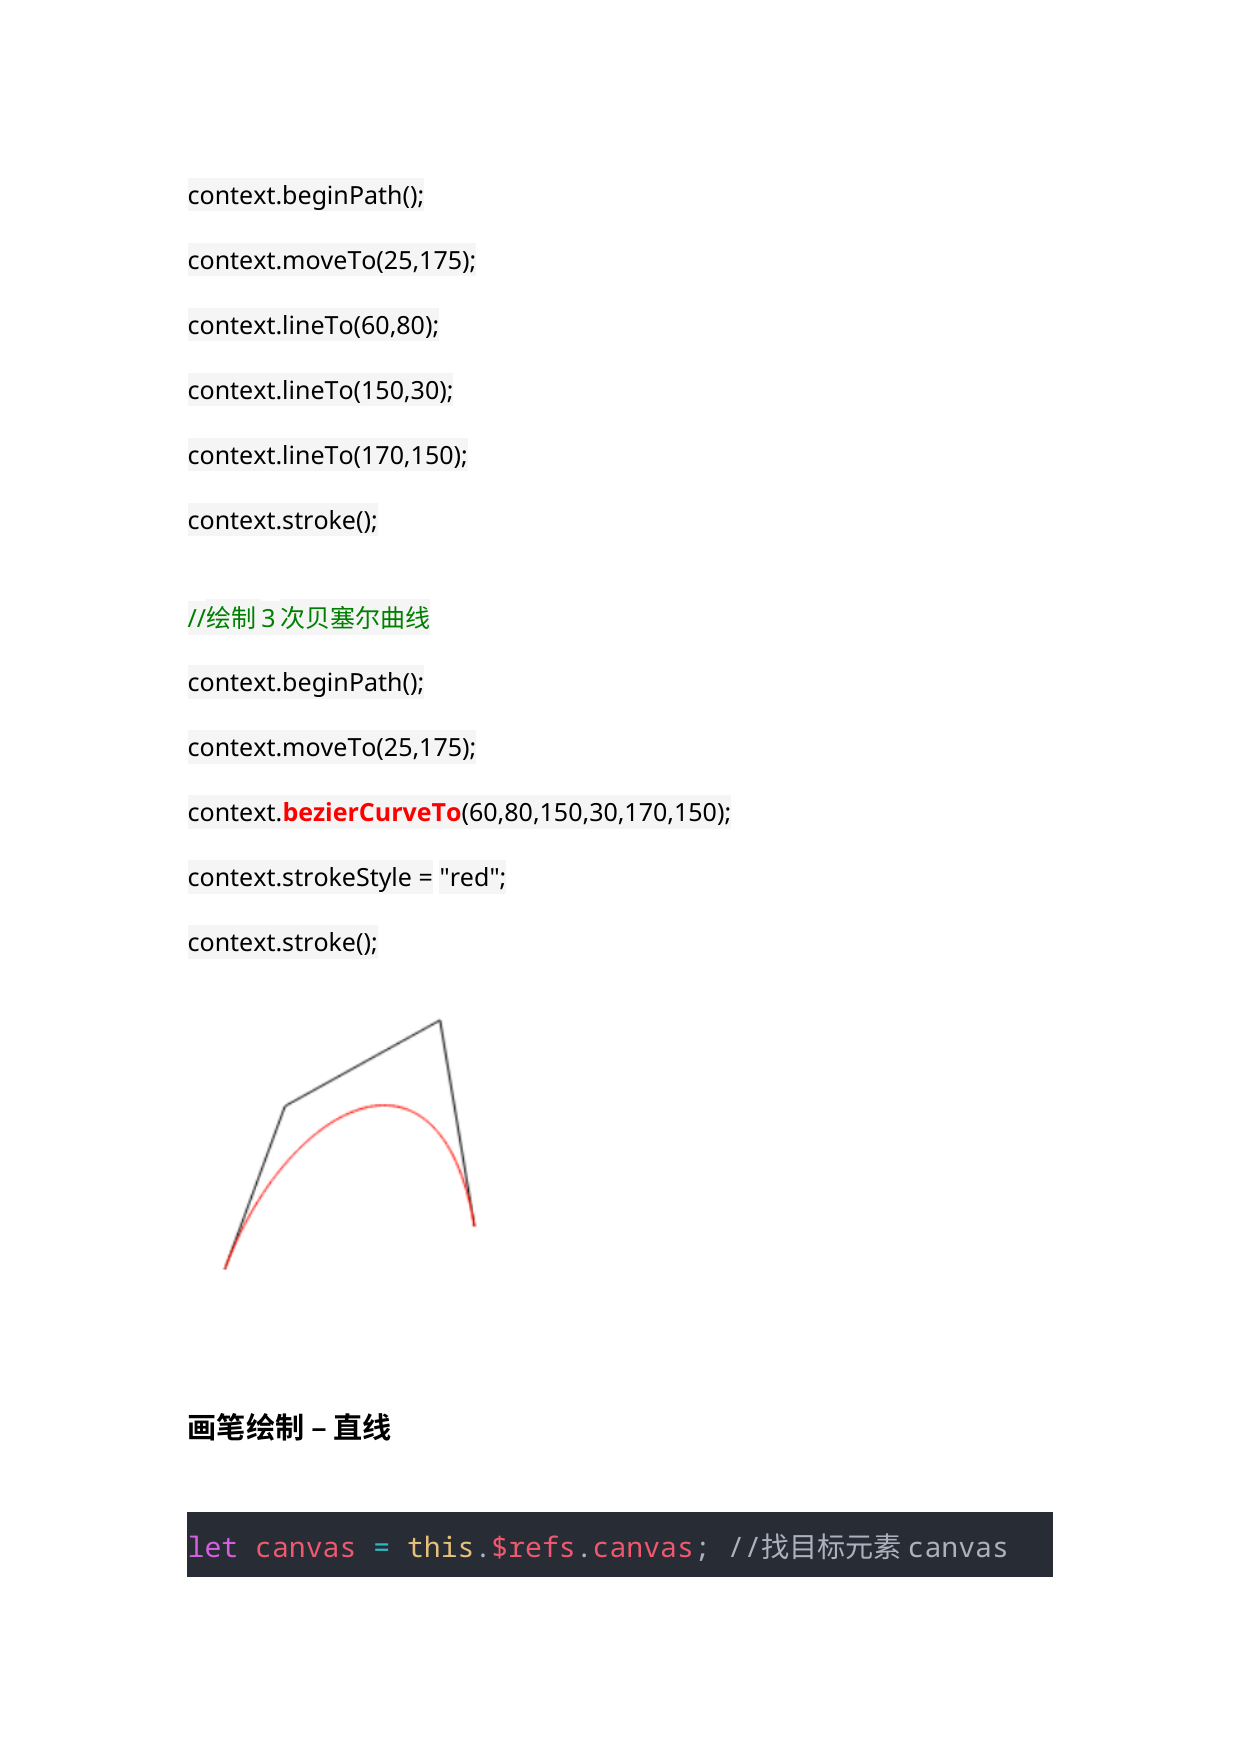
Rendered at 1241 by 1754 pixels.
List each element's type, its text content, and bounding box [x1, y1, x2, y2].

text context.bezierCurveTo(60,80,150,30,170,150); [187, 779, 1053, 844]
text context.lineTo(170,150); [187, 422, 1053, 487]
text context.moveTo(25,175); [187, 714, 1053, 779]
picture [187, 974, 517, 1305]
text context.beginPath(); [187, 162, 1053, 227]
text context.stroke(); [187, 487, 1053, 552]
text let canvas = this.$refs.canvas; //找目标元素canvas [187, 1512, 1053, 1577]
text context.moveTo(25,175); [187, 227, 1053, 292]
text context.beginPath(); [187, 649, 1053, 714]
text //绘制3次贝塞尔曲线 [187, 584, 1053, 649]
subtitle 画笔绘制 – 直线 [187, 1394, 1053, 1459]
text context.stroke(); [187, 909, 1053, 974]
text context.lineTo(150,30); [187, 357, 1053, 422]
text context.strokeStyle = "red"; [187, 844, 1053, 909]
text context.lineTo(60,80); [187, 292, 1053, 357]
